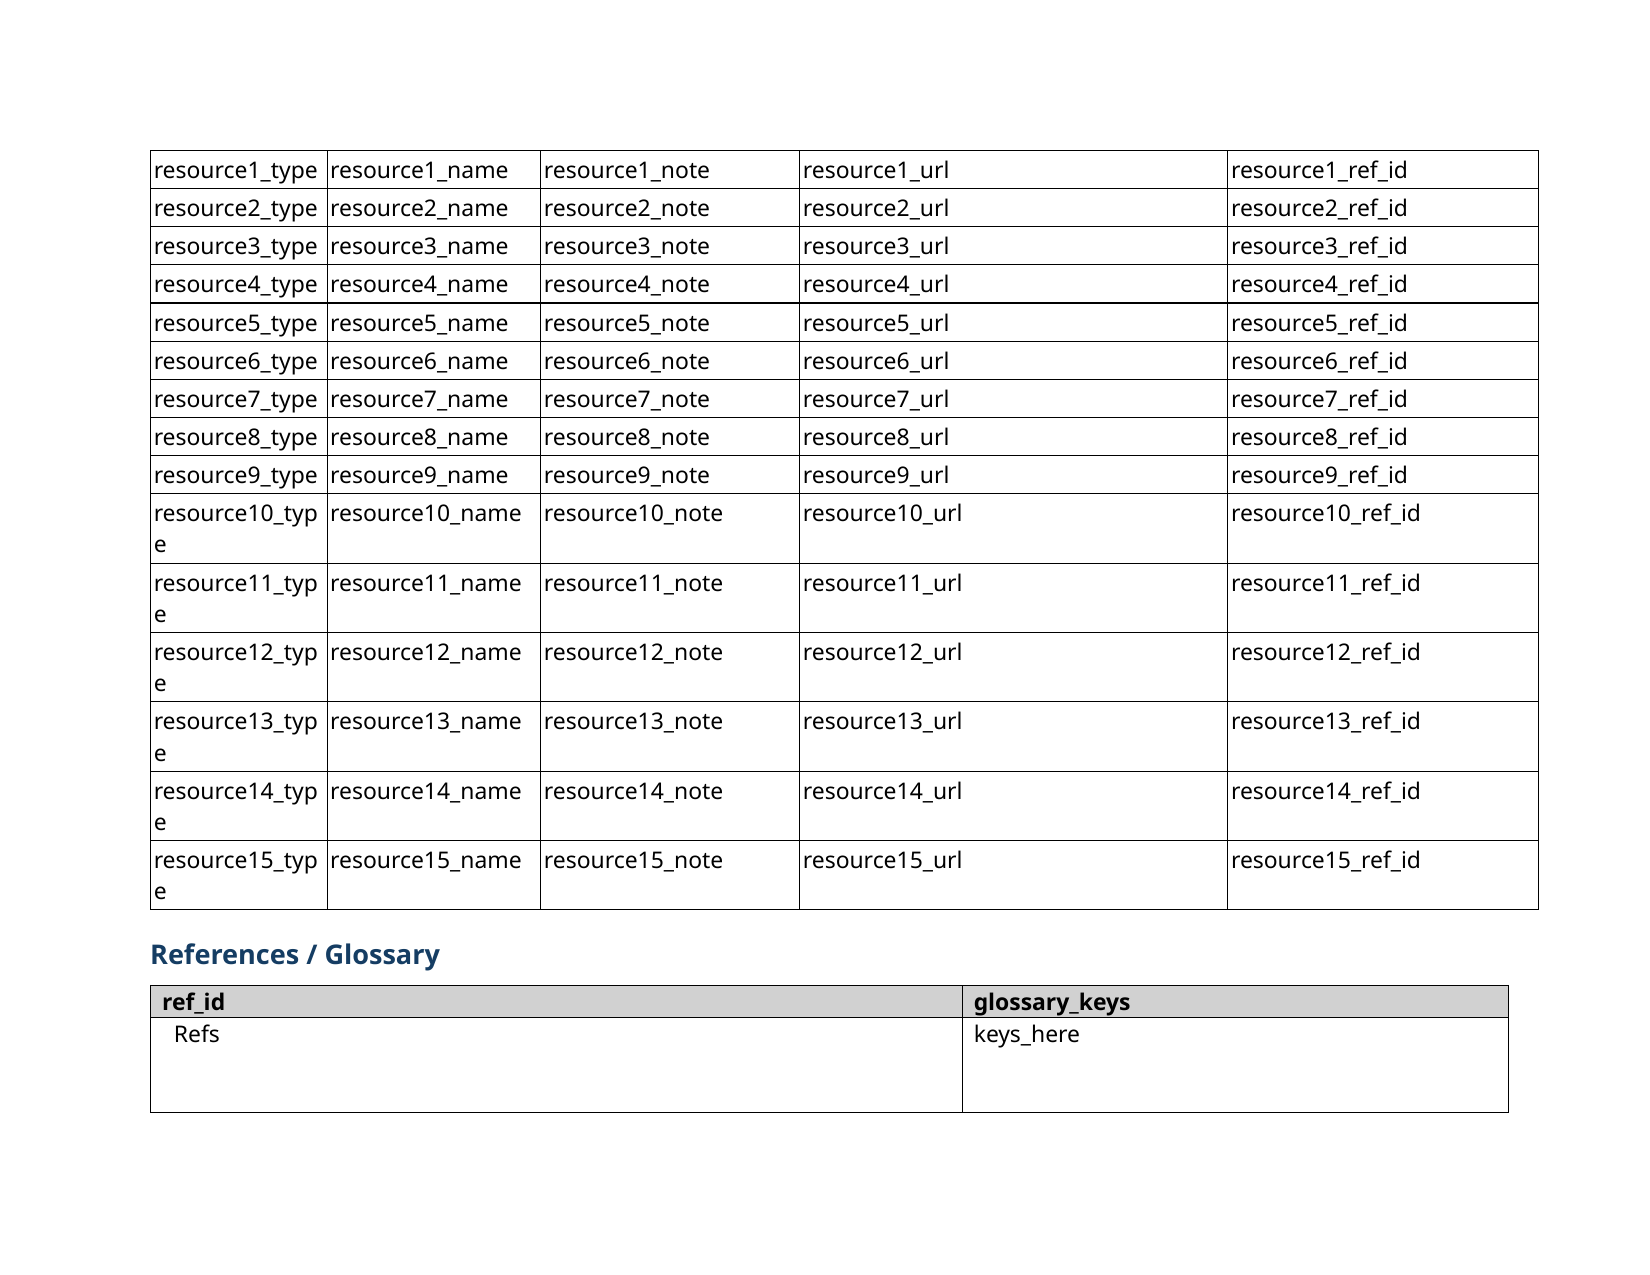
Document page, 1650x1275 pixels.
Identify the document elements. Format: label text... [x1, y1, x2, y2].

table_cell resource12_name [328, 633, 540, 701]
table_cell resource10_ref_id [1228, 494, 1538, 562]
table_cell resource12_note [541, 633, 799, 701]
table_cell resource14_note [541, 772, 799, 840]
table_cell Refs [151, 1018, 962, 1112]
table_cell resource13_note [541, 702, 799, 771]
table_cell resource8_url [800, 418, 1227, 455]
table_cell resource12_type [151, 633, 327, 701]
table_cell resource3_type [151, 227, 327, 264]
table_cell resource1_type [151, 151, 327, 188]
table_cell resource8_type [151, 418, 327, 455]
table_cell resource10_url [800, 494, 1227, 562]
table_header glossary_keys [963, 986, 1508, 1017]
table_cell resource3_name [328, 227, 540, 264]
table_cell resource11_type [151, 564, 327, 632]
table_cell resource2_type [151, 189, 327, 226]
table_cell resource2_ref_id [1228, 189, 1538, 226]
table_cell resource8_name [328, 418, 540, 455]
table_cell resource15_note [541, 841, 799, 909]
table_cell resource14_name [328, 772, 540, 840]
table_cell resource13_ref_id [1228, 702, 1538, 771]
table_cell resource13_type [151, 702, 327, 771]
table_cell resource6_ref_id [1228, 342, 1538, 379]
subtitle References / Glossary [150, 935, 1500, 972]
table_cell resource12_ref_id [1228, 633, 1538, 701]
table_cell resource14_url [800, 772, 1227, 840]
table_cell resource1_ref_id [1228, 151, 1538, 188]
table_cell keys_here [963, 1018, 1508, 1112]
table_cell resource4_type [151, 265, 327, 302]
table_cell resource11_ref_id [1228, 564, 1538, 632]
table_cell resource15_type [151, 841, 327, 909]
table_cell resource5_type [151, 304, 327, 341]
table_cell resource2_name [328, 189, 540, 226]
table_cell resource3_ref_id [1228, 227, 1538, 264]
table_cell resource12_url [800, 633, 1227, 701]
table_cell resource8_ref_id [1228, 418, 1538, 455]
table_cell resource8_note [541, 418, 799, 455]
table_cell resource7_note [541, 380, 799, 417]
table_cell resource11_url [800, 564, 1227, 632]
table_cell resource15_name [328, 841, 540, 909]
table_cell resource13_url [800, 702, 1227, 771]
table_cell resource1_url [800, 151, 1227, 188]
table_cell resource9_ref_id [1228, 456, 1538, 493]
table_cell resource3_note [541, 227, 799, 264]
table_cell resource5_note [541, 304, 799, 341]
table_cell resource15_ref_id [1228, 841, 1538, 909]
table_cell resource7_type [151, 380, 327, 417]
table_cell resource5_name [328, 304, 540, 341]
table_cell resource14_ref_id [1228, 772, 1538, 840]
table_cell resource9_note [541, 456, 799, 493]
table_cell resource13_name [328, 702, 540, 771]
table_cell resource2_note [541, 189, 799, 226]
table_cell resource9_name [328, 456, 540, 493]
table_cell resource7_name [328, 380, 540, 417]
table_cell resource9_type [151, 456, 327, 493]
table_cell resource11_name [328, 564, 540, 632]
table_cell resource5_url [800, 304, 1227, 341]
table_cell resource4_url [800, 265, 1227, 302]
table_cell resource9_url [800, 456, 1227, 493]
table_cell resource4_ref_id [1228, 265, 1538, 302]
table_cell resource3_url [800, 227, 1227, 264]
table_cell resource10_type [151, 494, 327, 562]
table_cell resource4_name [328, 265, 540, 302]
table_cell resource6_type [151, 342, 327, 379]
table_cell resource10_note [541, 494, 799, 562]
table_header ref_id [151, 986, 962, 1017]
table_cell resource1_name [328, 151, 540, 188]
table_cell resource6_note [541, 342, 799, 379]
table_cell resource6_name [328, 342, 540, 379]
table_cell resource7_url [800, 380, 1227, 417]
table_cell resource15_url [800, 841, 1227, 909]
table_cell resource6_url [800, 342, 1227, 379]
table_cell resource5_ref_id [1228, 304, 1538, 341]
table_cell resource10_name [328, 494, 540, 562]
table_cell resource2_url [800, 189, 1227, 226]
table_cell resource7_ref_id [1228, 380, 1538, 417]
table_cell resource4_note [541, 265, 799, 302]
table_cell resource11_note [541, 564, 799, 632]
table_cell resource1_note [541, 151, 799, 188]
table_cell resource14_type [151, 772, 327, 840]
